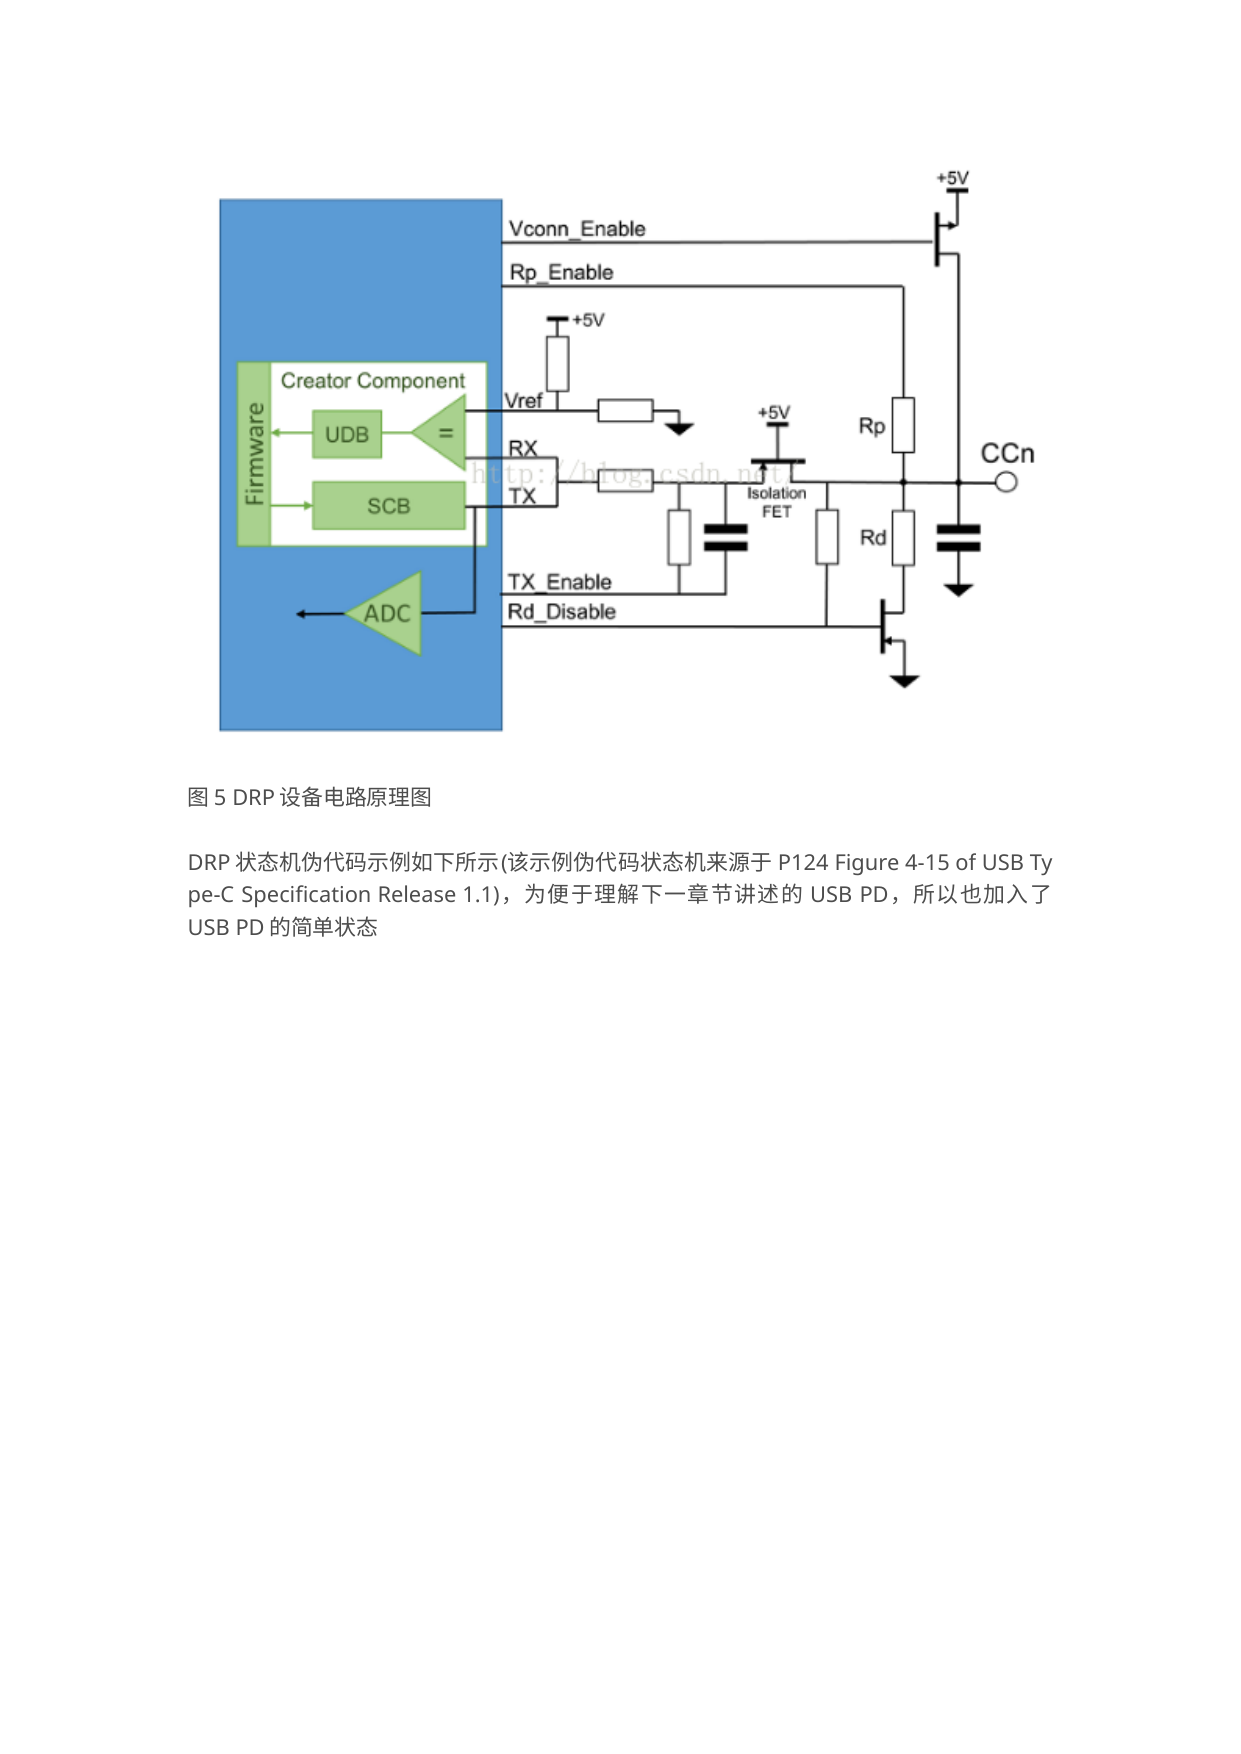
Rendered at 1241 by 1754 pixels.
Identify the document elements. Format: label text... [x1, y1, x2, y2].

text 图5 DRP设备电路原理图 DRP状态机伪代码示例如下所示(该示例伪代码状态机来源于P124 Figure 4-15 of USB Type-C Specification Release 1.1)，为便于理解下一章节讲述的USB PD，所以也加入了USB PD的简单状态 [187, 779, 1053, 942]
picture [187, 162, 1053, 754]
